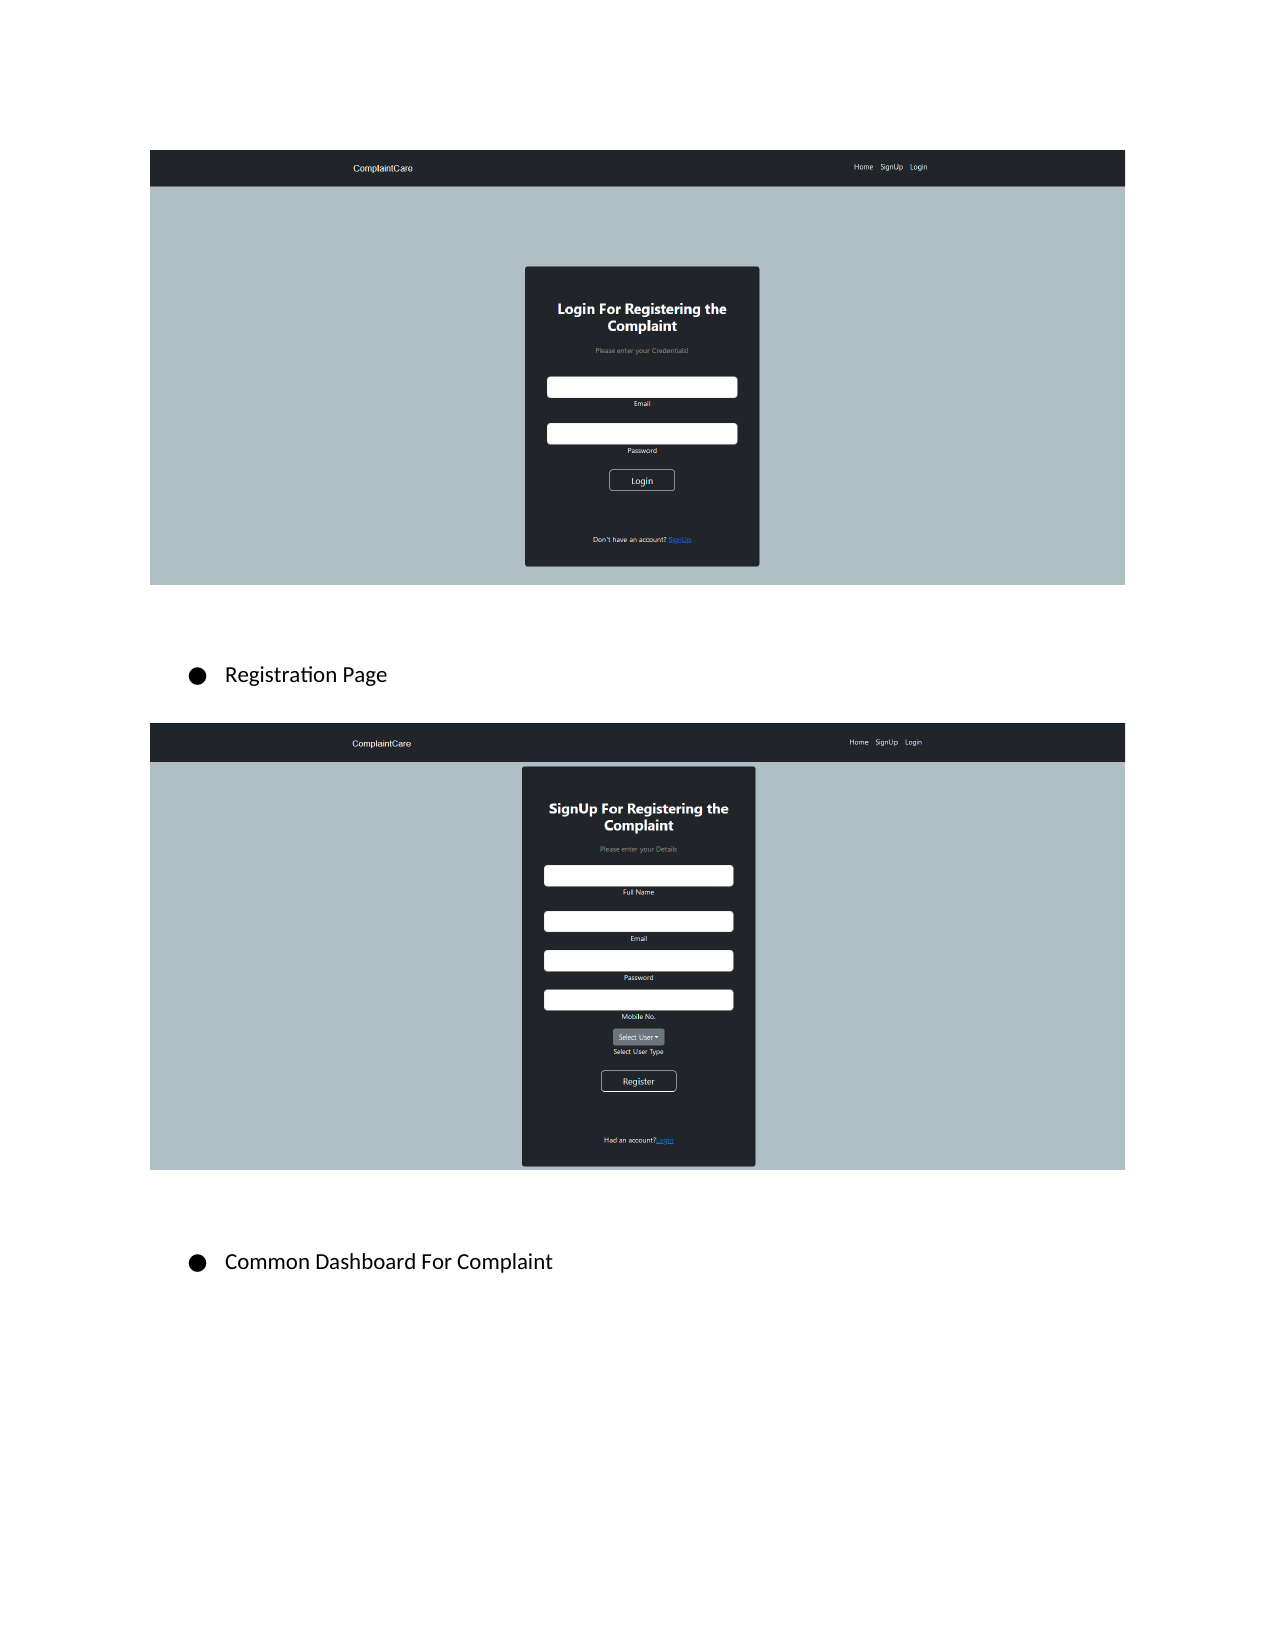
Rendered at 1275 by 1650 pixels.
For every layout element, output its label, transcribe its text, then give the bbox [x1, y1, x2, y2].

list Common Dashboard For Complaint [187, 1235, 1125, 1282]
picture [150, 150, 1125, 585]
picture [150, 723, 1125, 1170]
list Registration Page [187, 648, 1125, 696]
